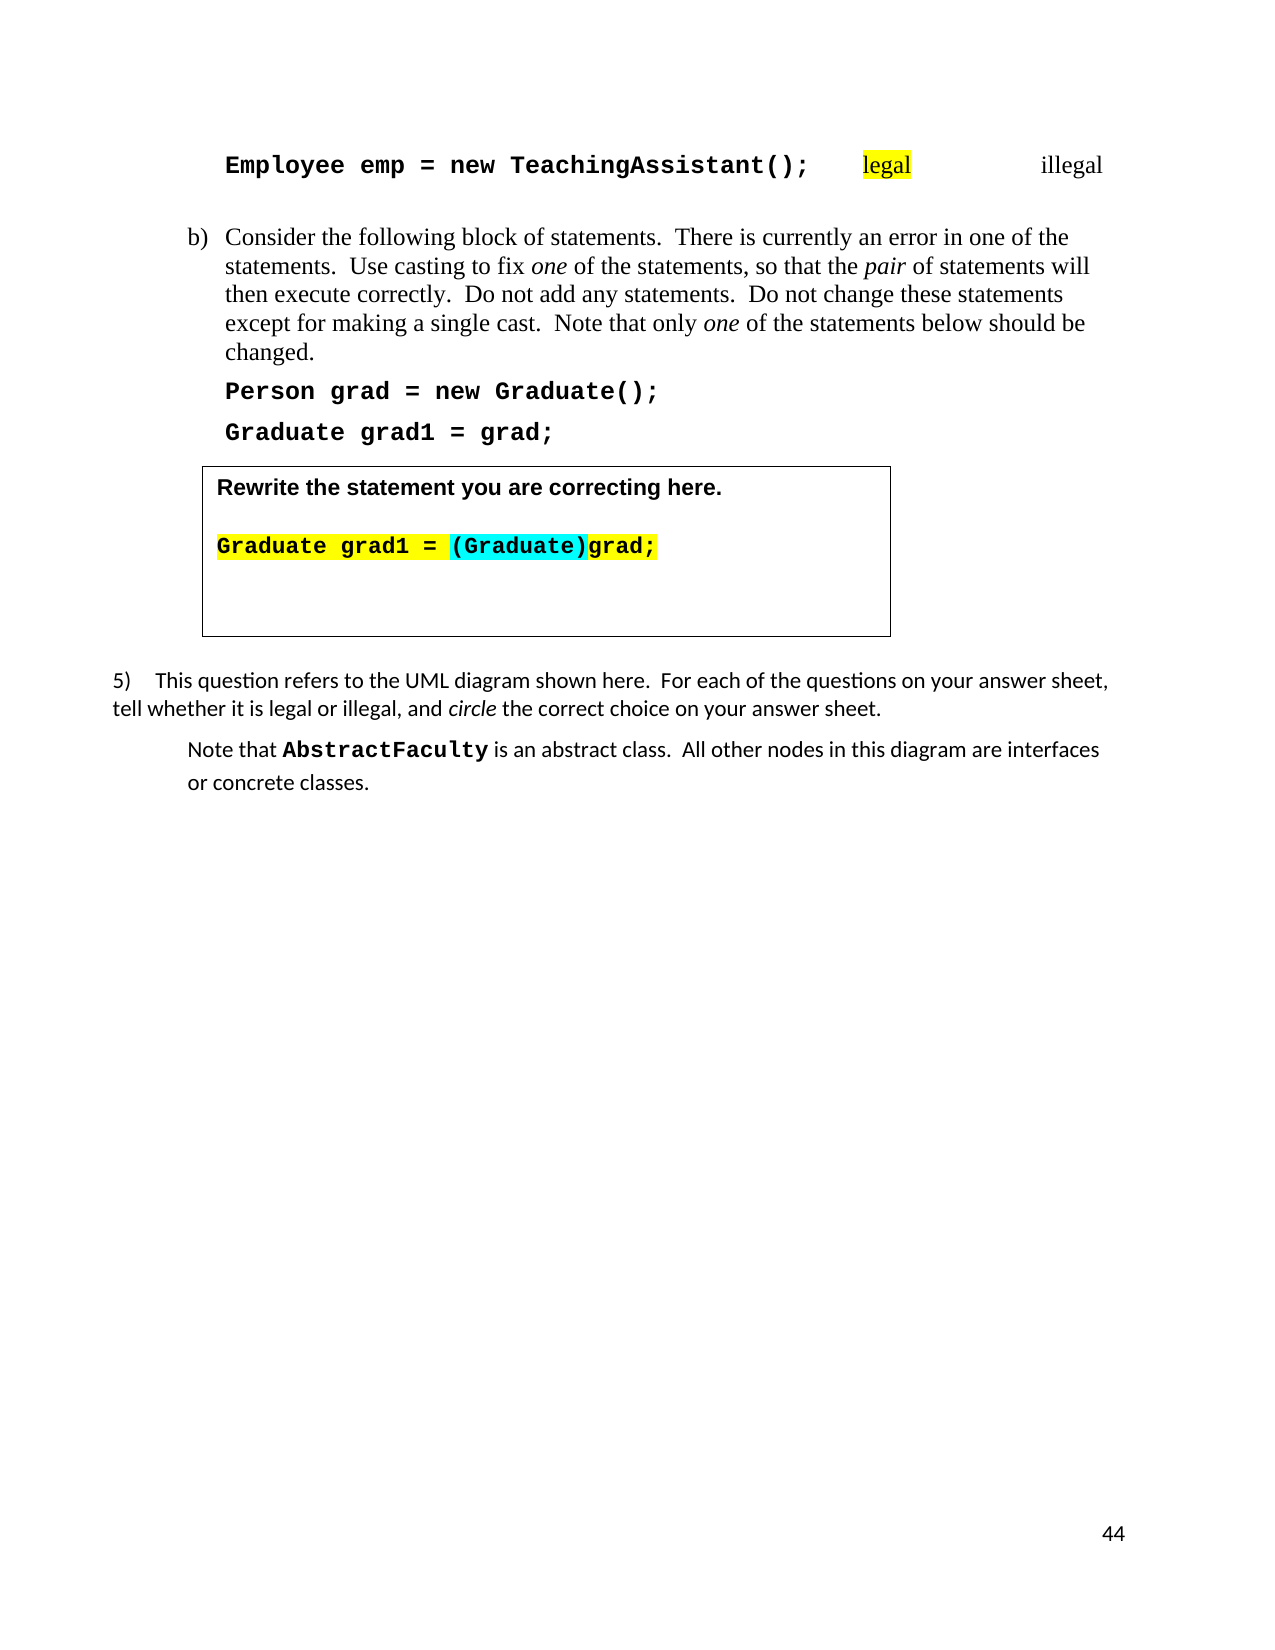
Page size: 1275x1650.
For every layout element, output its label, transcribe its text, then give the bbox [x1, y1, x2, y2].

text Note that AbstractFaculty is an abstract class. All other nodes in this diagram are interfaces or concrete classes. [187, 735, 1125, 796]
text Person grad = new Graduate(); [225, 378, 1125, 407]
list Consider the following block of statements. There is currently an error in one of the statements. Use casting to fix one of the statements, so that the pair of statements will then execute correctly. Do not add any statements. Do not change these statements except for making a single cast. Note that only one of the statements below should be changed. [187, 222, 1125, 366]
text Graduate grad1 = grad; [225, 419, 1125, 447]
list This question refers to the UML diagram shown here. For each of the questions on your answer sheet, tell whether it is legal or illegal, and circle the correct choice on your answer sheet. [112, 666, 1125, 722]
text Employee emp = new TeachingAssistant(); legal illegal [225, 150, 1125, 181]
